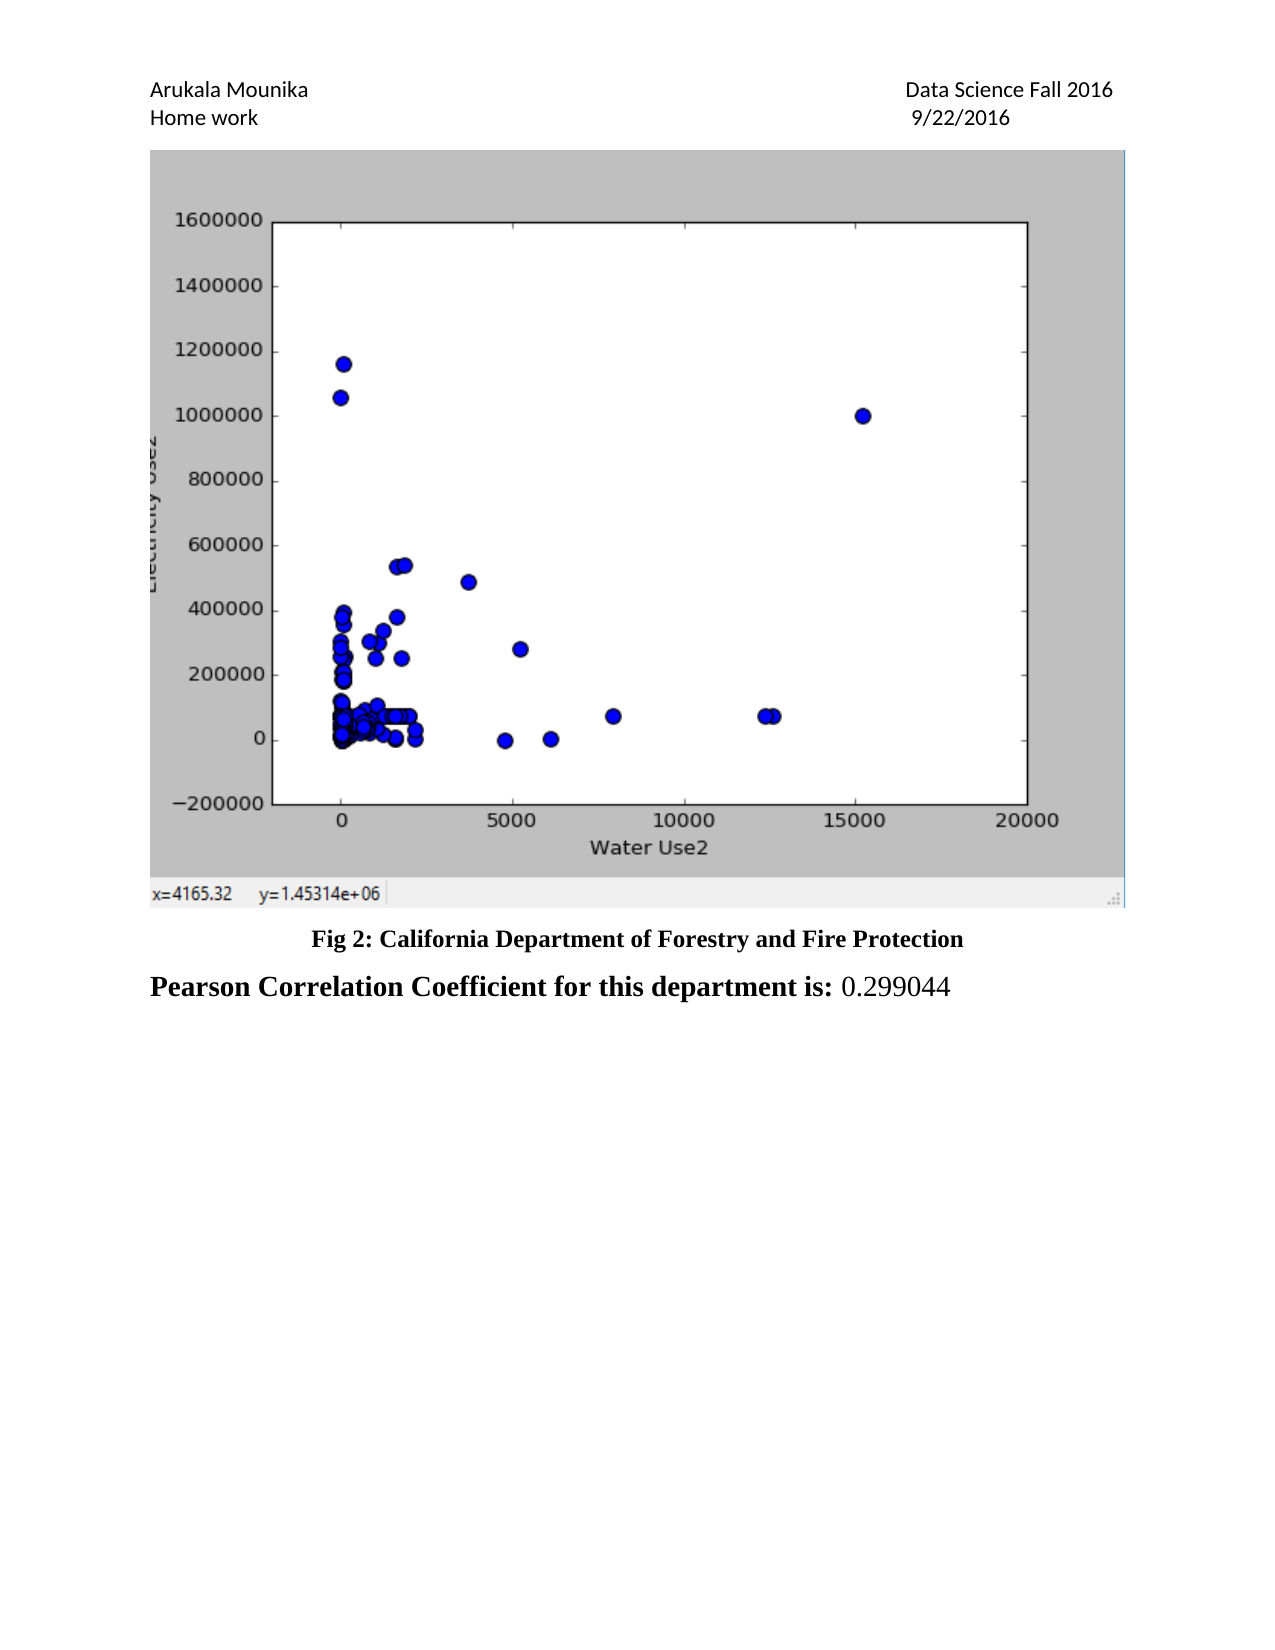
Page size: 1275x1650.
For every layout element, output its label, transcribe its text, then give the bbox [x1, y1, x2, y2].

text Pearson Correlation Coefficient for this department is: 0.299044 [150, 969, 1125, 1003]
text Fig 2: California Department of Forestry and Fire Protection [150, 924, 1125, 953]
picture [150, 150, 1125, 908]
